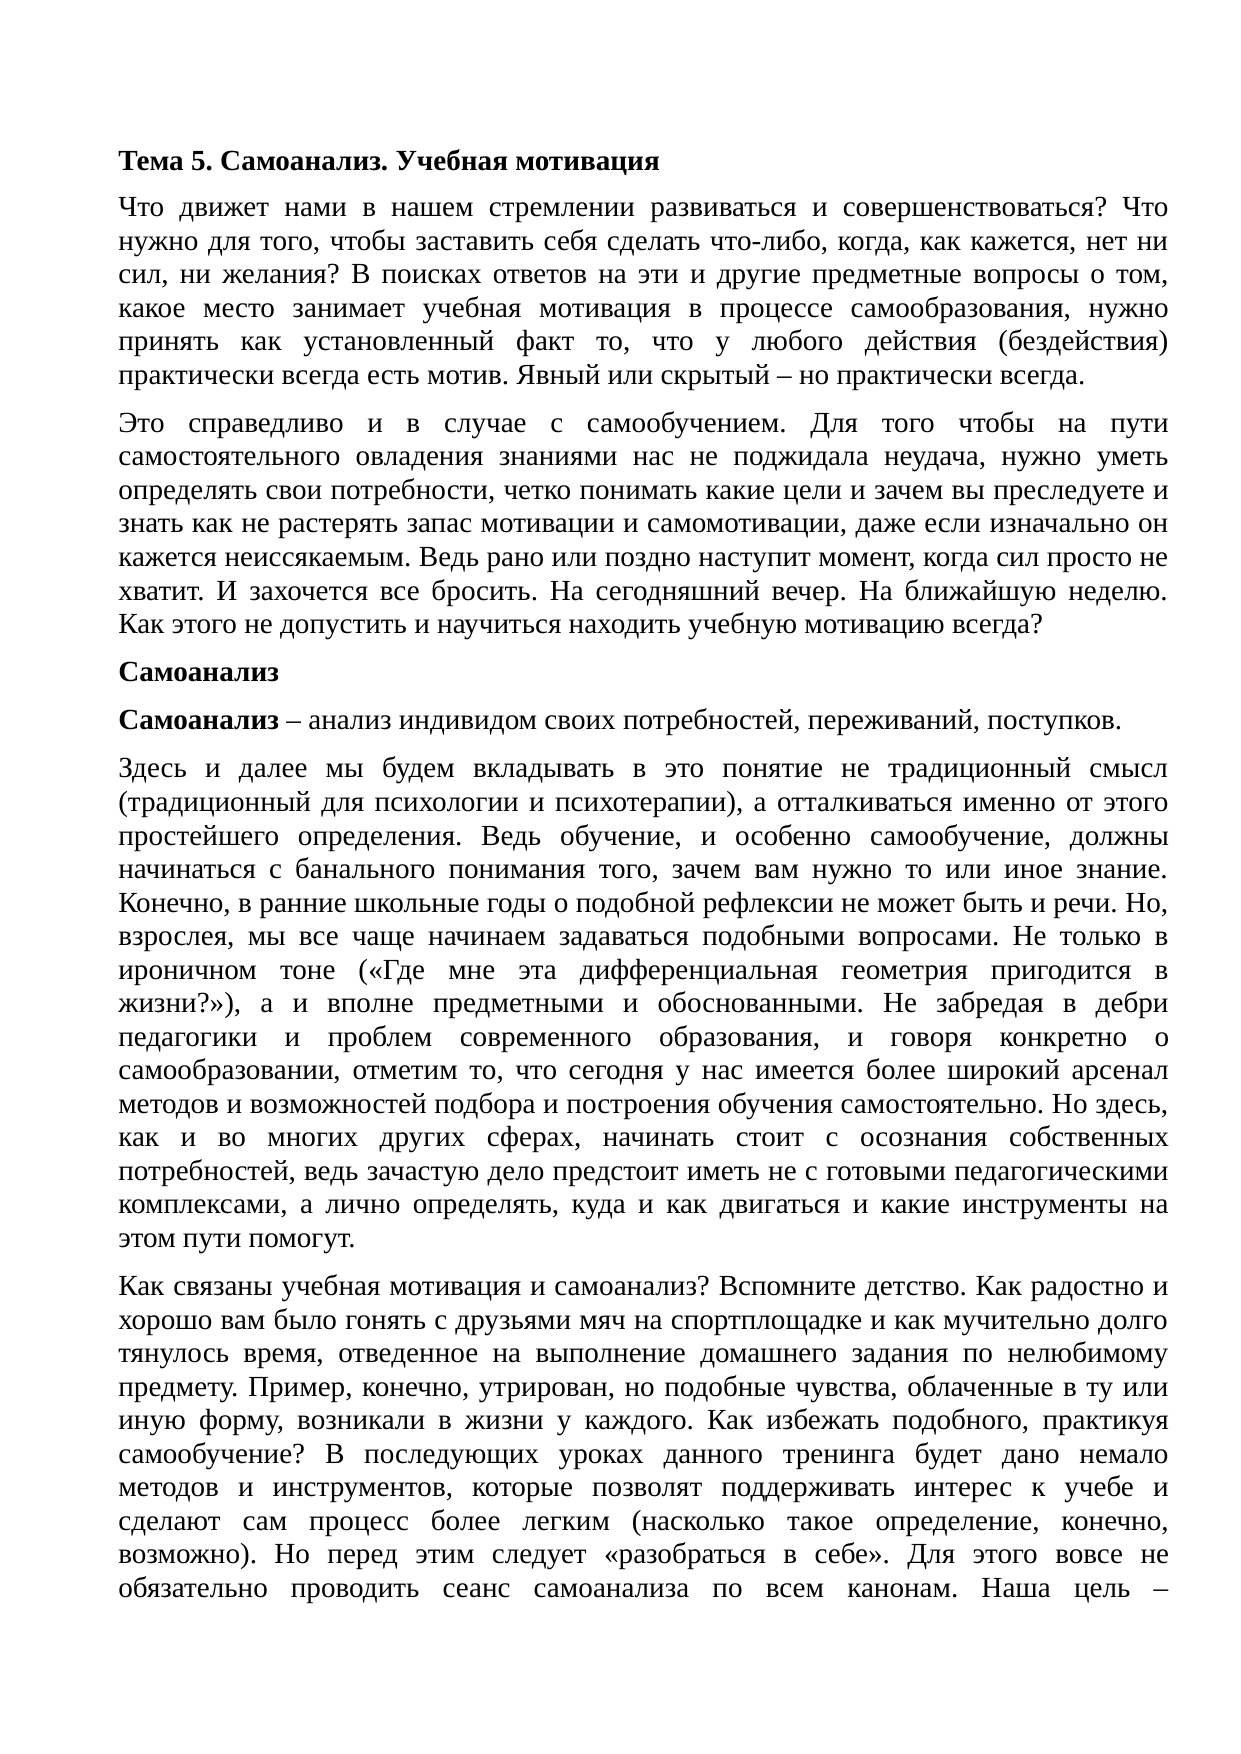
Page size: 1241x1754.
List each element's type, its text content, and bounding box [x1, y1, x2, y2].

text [118, 1268, 1170, 1604]
subtitle Тема 5. Самоанализ. Учебная мотивация [118, 143, 1170, 177]
text Что движет нами в нашем стремлении развиваться и совершенствоваться? Что нужно для того, чтобы заставить себя сделать что-либо, когда, как кажется, нет ни сил, ни желания? В поисках ответов на эти и другие предметные вопросы о том, какое место занимает учебная мотивация в процессе самообразования, нужно принять как установленный факт то, что у любого действия (бездействия) практически всегда есть мотив. Явный или скрытый – но практически всегда. [118, 189, 1170, 390]
text Самоанализ – анализ индивидом своих потребностей, переживаний, поступков. [118, 702, 1170, 736]
text Здесь и далее мы будем вкладывать в это понятие не традиционный смысл (традиционный для психологии и психотерапии), а отталкиваться именно от этого простейшего определения. Ведь обучение, и особенно самообучение, должны начинаться с банального понимания того, зачем вам нужно то или иное знание. Конечно, в ранние школьные годы о подобной рефлексии не может быть и речи. Но, взрослея, мы все чаще начинаем задаваться подобными вопросами. Не только в ироничном тоне («Где мне эта дифференциальная геометрия пригодится в жизни?»), а и вполне предметными и обоснованными. Не забредая в дебри педагогики и проблем современного образования, и говоря конкретно о самообразовании, отметим то, что сегодня у нас имеется более широкий арсенал методов и возможностей подбора и построения обучения самостоятельно. Но здесь, как и во многих других сферах, начинать стоит с осознания собственных потребностей, ведь зачастую дело предстоит иметь не с готовыми педагогическими комплексами, а лично определять, куда и как двигаться и какие инструменты на этом пути помогут. [118, 751, 1170, 1254]
text Самоанализ [118, 654, 1170, 688]
text Это справедливо и в случае с самообучением. Для того чтобы на пути самостоятельного овладения знаниями нас не поджидала неудача, нужно уметь определять свои потребности, четко понимать какие цели и зачем вы преследуете и знать как не растерять запас мотивации и самомотивации, даже если изначально он кажется неиссякаемым. Ведь рано или поздно наступит момент, когда сил просто не хватит. И захочется все бросить. На сегодняшний вечер. На ближайшую неделю. Как этого не допустить и научиться находить учебную мотивацию всегда? [118, 405, 1170, 640]
